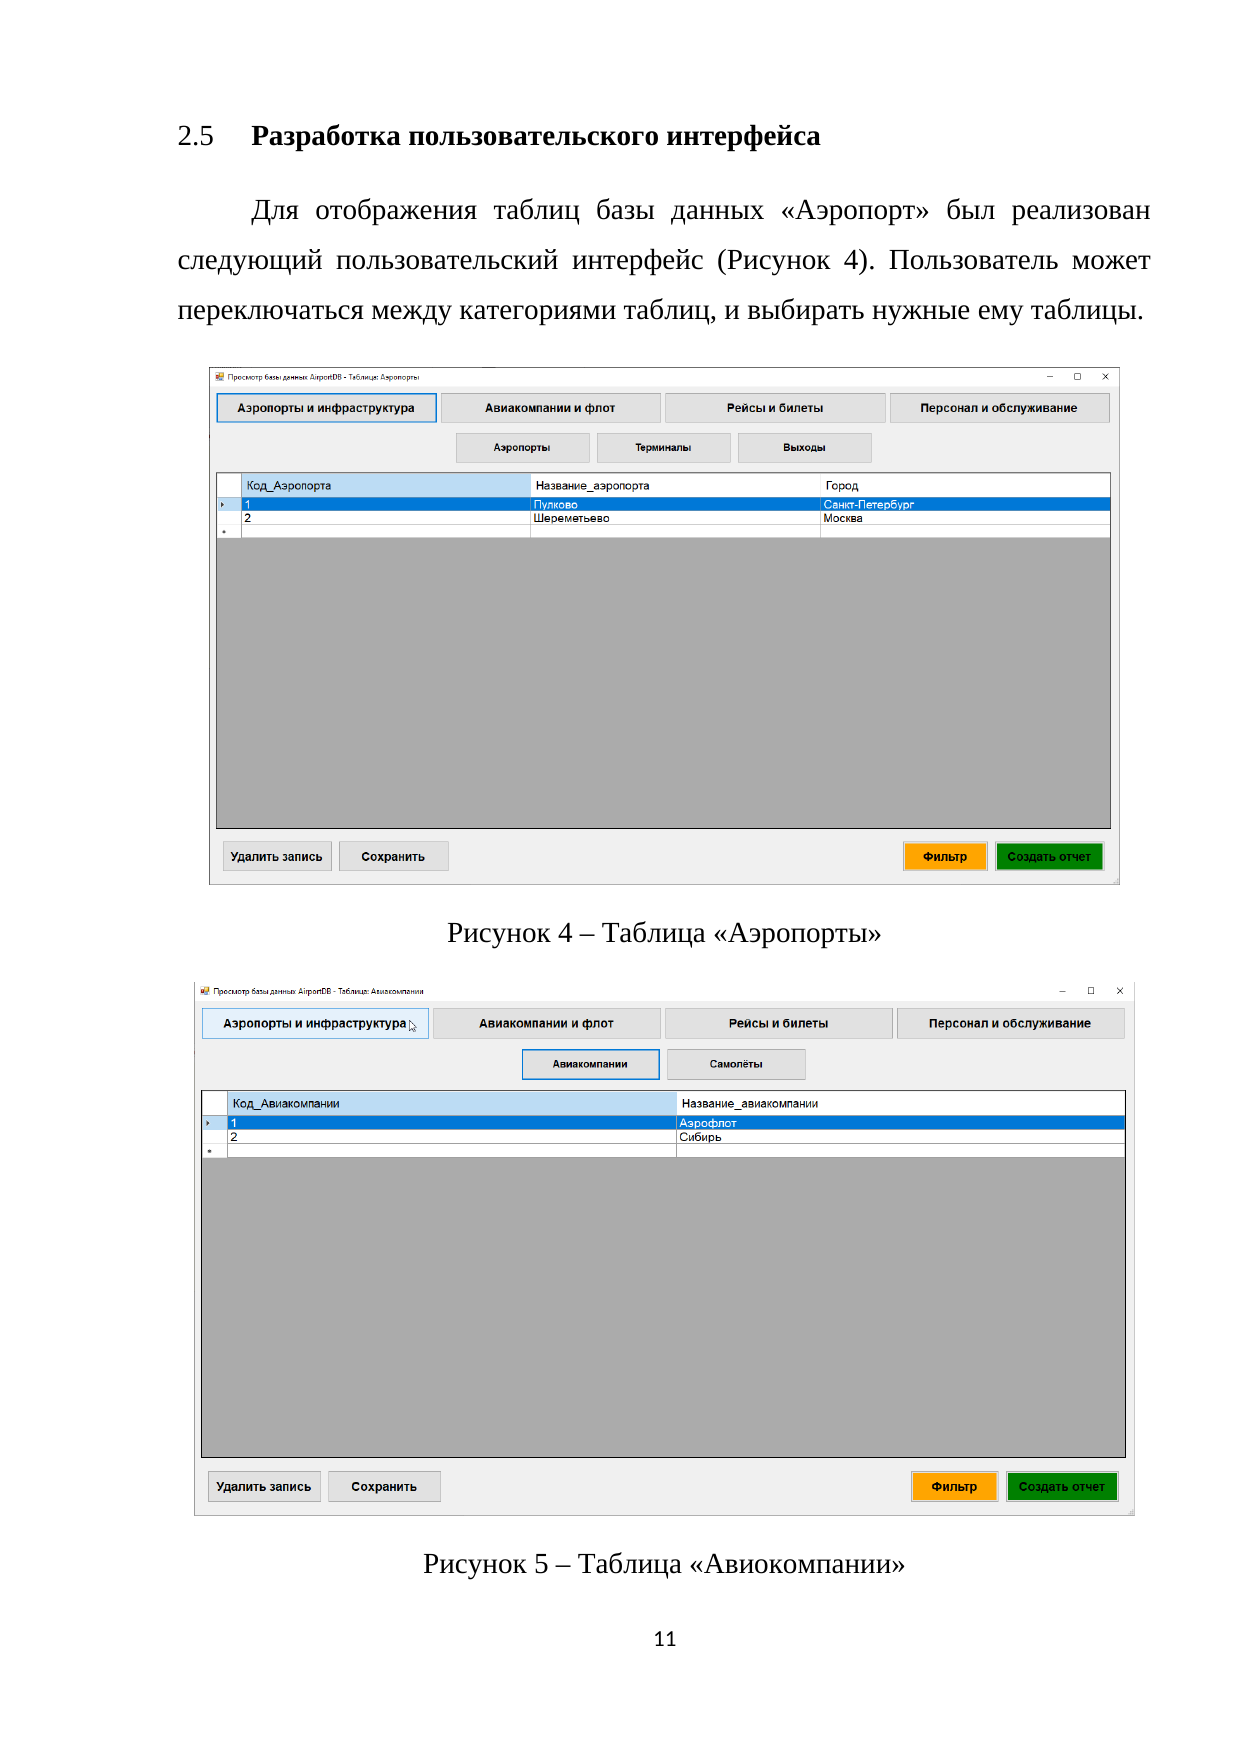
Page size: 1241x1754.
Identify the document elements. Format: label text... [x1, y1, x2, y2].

text Рисунок 4 – Таблица «Аэропорты» [177, 915, 1152, 948]
text Рисунок 5 – Таблица «Авиокомпании» [177, 1546, 1152, 1579]
picture [209, 367, 1120, 885]
subtitle Разработка пользовательского интерфейса [177, 118, 1152, 152]
picture [194, 982, 1135, 1516]
text Для отображения таблиц базы данных «Аэропорт» был реализован следующий пользовательский интерфейс (Рисунок 4). Пользователь может переключаться между категориями таблиц, и выбирать нужные ему таблицы. [177, 192, 1152, 326]
